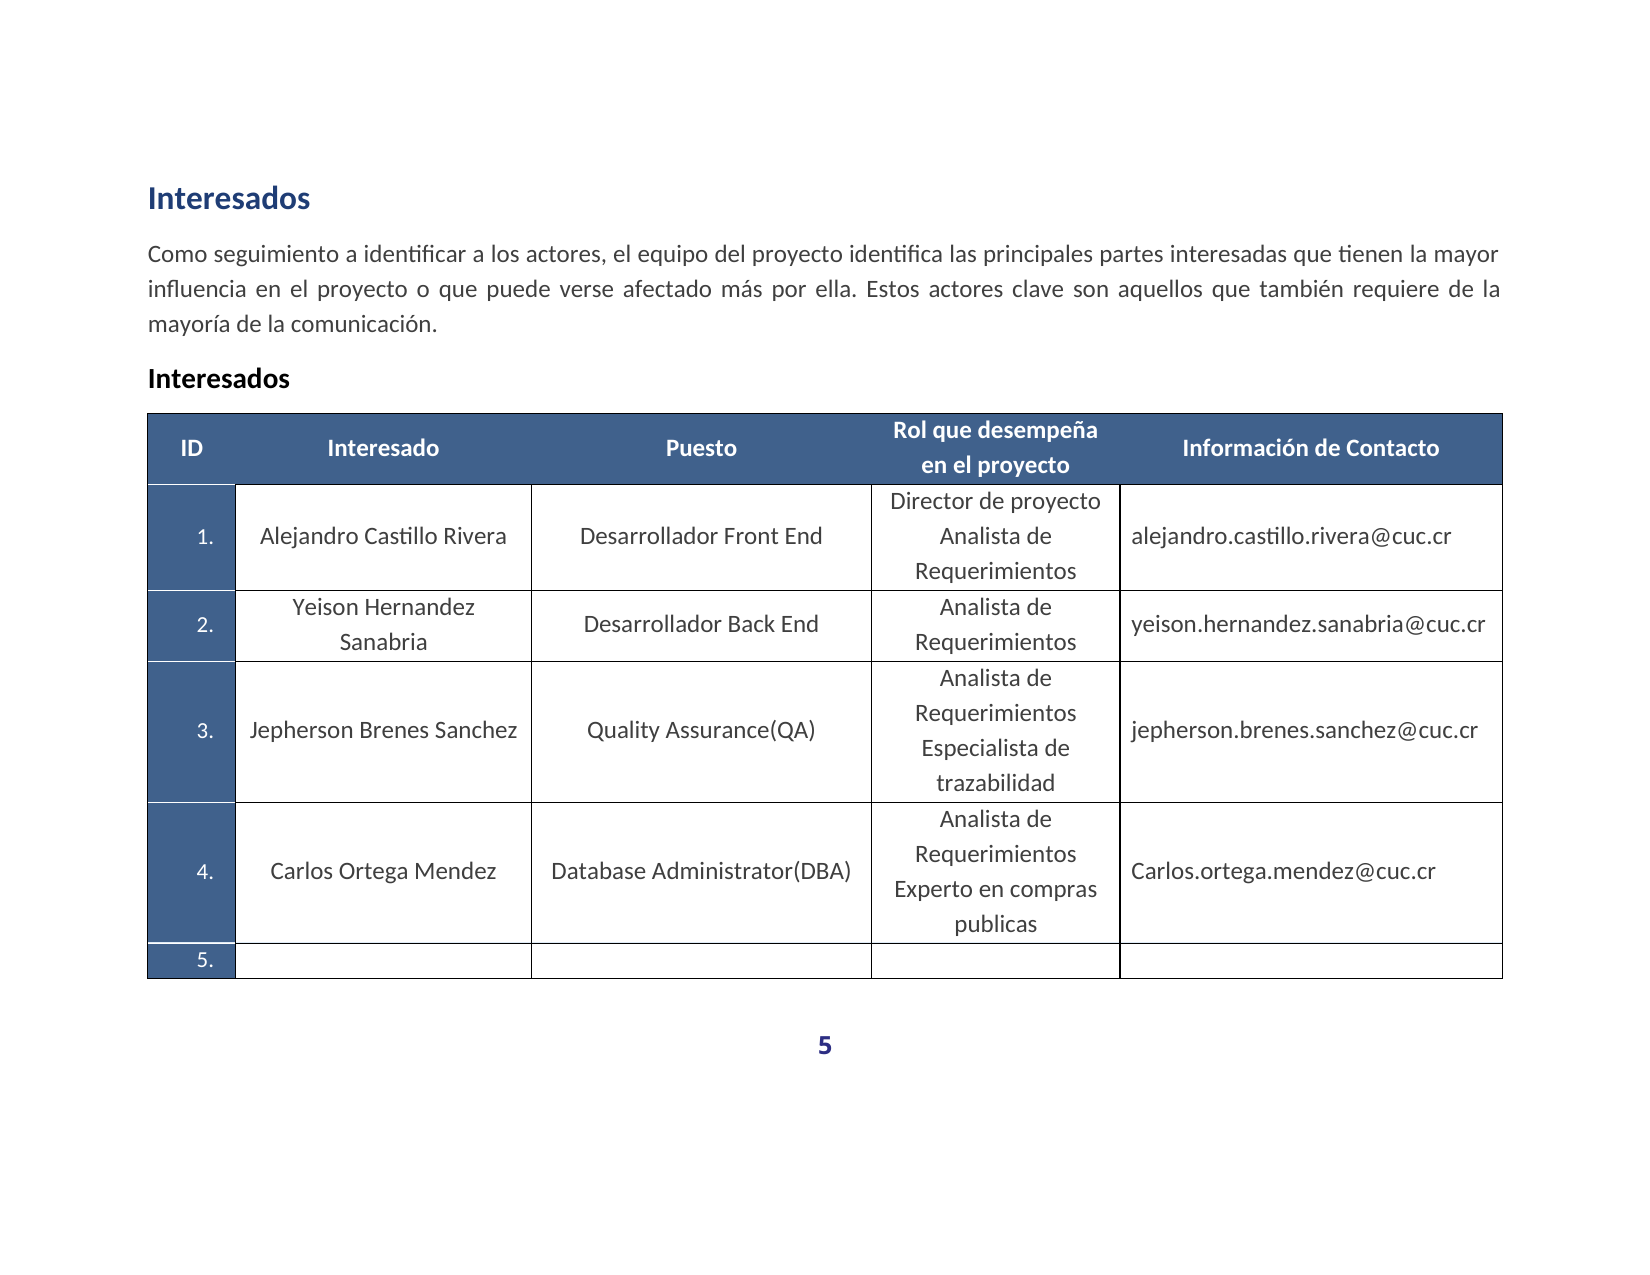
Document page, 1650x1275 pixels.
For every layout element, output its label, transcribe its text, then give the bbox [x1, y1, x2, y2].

table_cell [148, 944, 235, 978]
table_cell Jepherson Brenes Sanchez [236, 662, 531, 802]
table_cell Carlos.ortega.mendez@cuc.cr [1121, 803, 1502, 942]
table_cell [148, 591, 235, 661]
table_cell Quality Assurance(QA) [532, 662, 871, 802]
subtitle Interesados [148, 177, 1502, 218]
table_header Rol que desempeña en el proyecto [871, 414, 1120, 484]
table_cell Alejandro Castillo Rivera [236, 485, 531, 590]
table_cell Database Administrator(DBA) [532, 803, 871, 942]
table_cell [148, 803, 235, 942]
table_header Puesto [532, 414, 871, 484]
table_header Información de Contacto [1120, 414, 1502, 484]
table_cell alejandro.castillo.rivera@cuc.cr [1121, 485, 1502, 590]
table_header Interesado [235, 414, 532, 484]
table_cell Analista de Requerimientos Especialista de trazabilidad [872, 662, 1119, 802]
table_cell Analista de Requerimientos [872, 591, 1119, 661]
table_cell Desarrollador Back End [532, 591, 871, 661]
table_cell [148, 485, 235, 590]
table_cell [148, 662, 235, 802]
table_cell Desarrollador Front End [532, 485, 871, 590]
table_cell [236, 944, 531, 978]
table_cell yeison.hernandez.sanabria@cuc.cr [1121, 591, 1502, 661]
table_cell [872, 944, 1119, 978]
subtitle Interesados [148, 360, 1502, 396]
table_cell [1121, 944, 1502, 978]
text Como seguimiento a identificar a los actores, el equipo del proyecto identifica las principales partes interesadas que tienen la mayor influencia en el proyecto o que puede verse afectado más por ella. Estos actores clave son aquellos que también requiere de la mayoría de la comunicación. [148, 238, 1502, 339]
table_cell Carlos Ortega Mendez [236, 803, 531, 942]
table_header ID [148, 414, 235, 484]
table_cell Yeison Hernandez Sanabria [236, 591, 531, 661]
table_cell Director de proyecto Analista de Requerimientos [872, 485, 1119, 590]
table_cell [532, 944, 871, 978]
table_cell Analista de Requerimientos Experto en compras publicas [872, 803, 1119, 942]
table_cell jepherson.brenes.sanchez@cuc.cr [1121, 662, 1502, 802]
